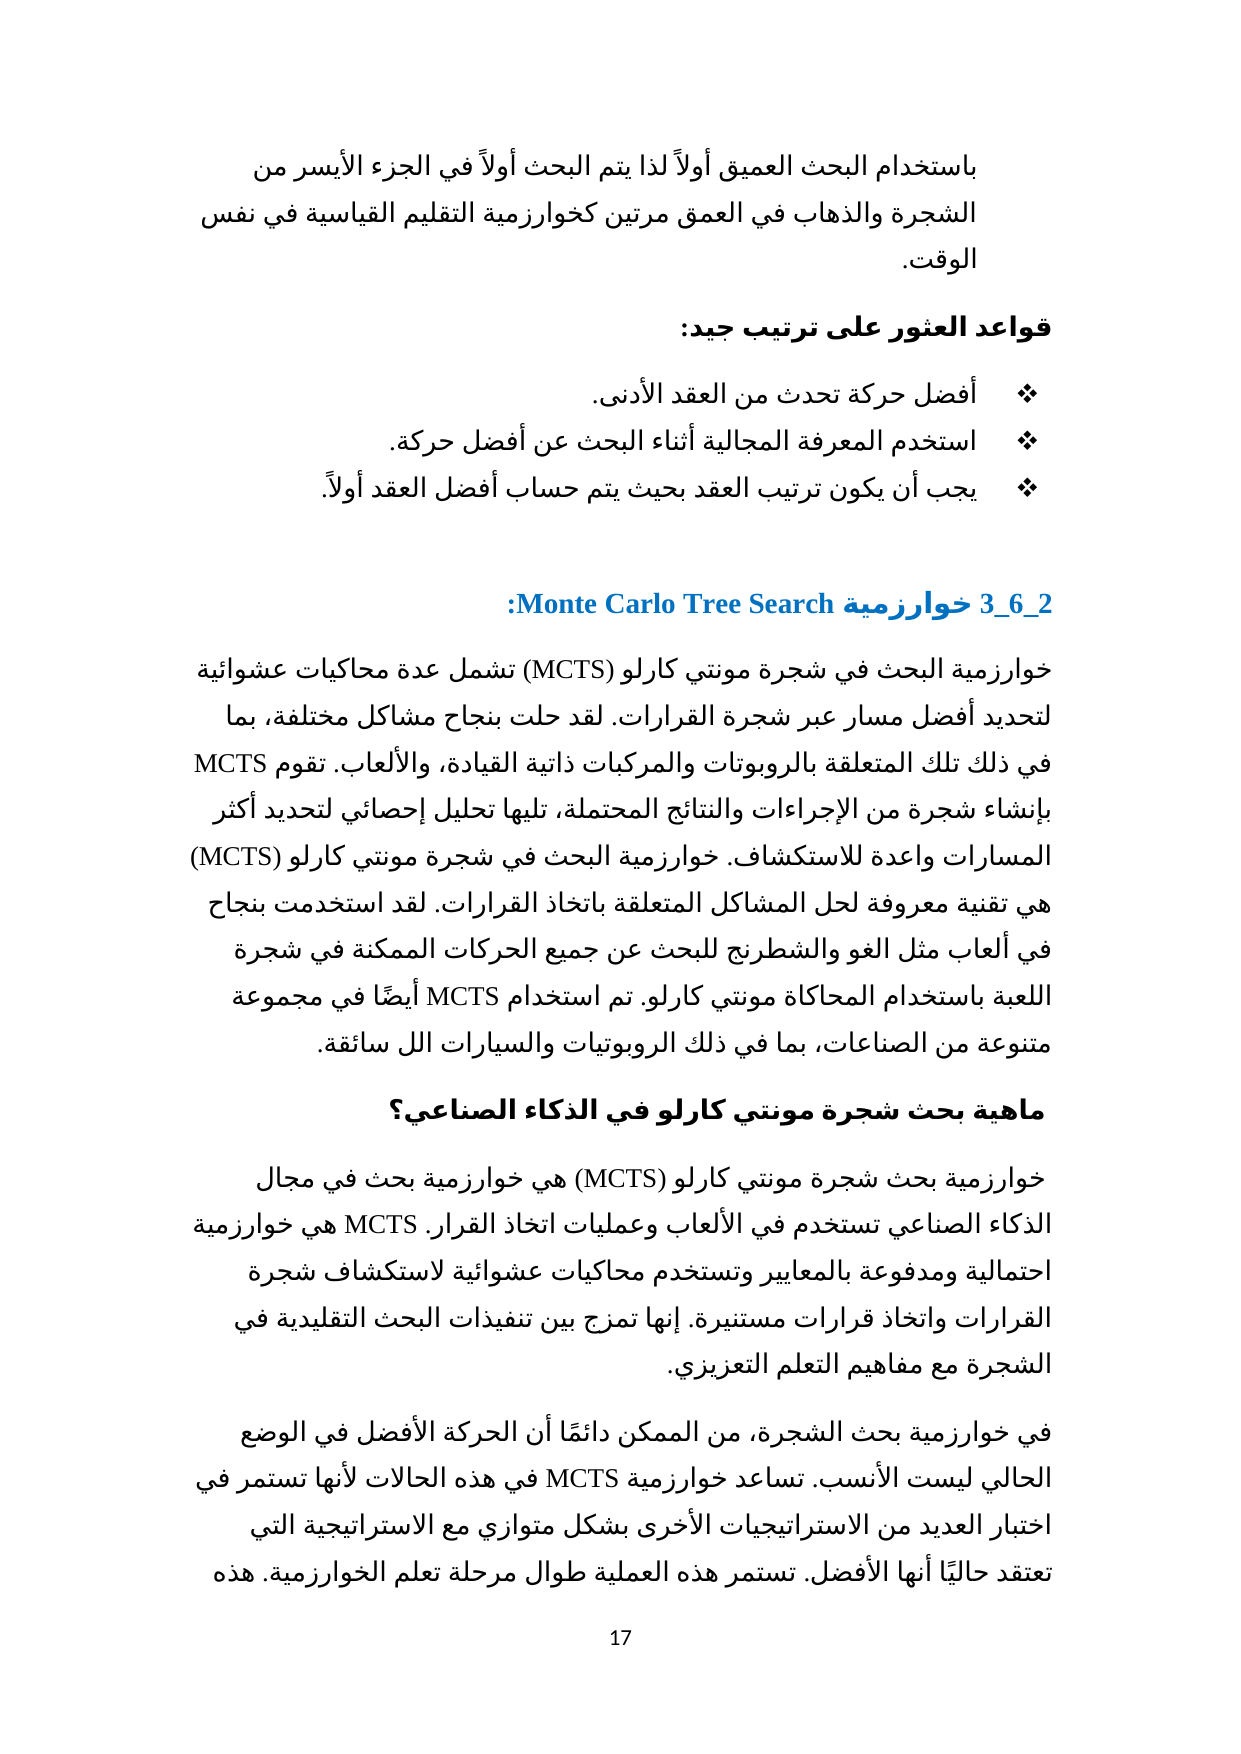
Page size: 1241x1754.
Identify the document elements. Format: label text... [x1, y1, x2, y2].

list استخدم المعرفة المجالية أثناء البحث عن أفضل حركة. [187, 425, 1015, 456]
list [187, 150, 1015, 274]
text قواعد العثور على ترتيب جيد: [187, 311, 1053, 342]
text ماهية بحث شجرة مونتي كارلو في الذكاء الصناعي؟ [187, 1094, 1053, 1125]
text خوارزمية البحث في شجرة مونتي كارلو (MCTS) تشمل عدة محاكيات عشوائية لتحديد أفضل مسار عبر شجرة القرارات. لقد حلت بنجاح مشاكل مختلفة، بما في ذلك تلك المتعلقة بالروبوتات والمركبات ذاتية القيادة، والألعاب. تقوم MCTS بإنشاء شجرة من الإجراءات والنتائج المحتملة، تليها تحليل إحصائي لتحديد أكثر المسارات واعدة للاستكشاف. خوارزمية البحث في شجرة مونتي كارلو (MCTS) هي تقنية معروفة لحل المشاكل المتعلقة باتخاذ القرارات. لقد استخدمت بنجاح في ألعاب مثل الغو والشطرنج للبحث عن جميع الحركات الممكنة في شجرة اللعبة باستخدام المحاكاة مونتي كارلو. تم استخدام MCTS أيضًا في مجموعة متنوعة من الصناعات، بما في ذلك الروبوتيات والسيارات الل سائقة. [187, 653, 1053, 1058]
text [187, 1416, 1053, 1587]
text خوارزمية بحث شجرة مونتي كارلو (MCTS) هي خوارزمية بحث في مجال الذكاء الصناعي تستخدم في الألعاب وعمليات اتخاذ القرار. MCTS هي خوارزمية احتمالية ومدفوعة بالمعايير وتستخدم محاكيات عشوائية لاستكشاف شجرة القرارات واتخاذ قرارات مستنيرة. إنها تمزج بين تنفيذات البحث التقليدية في الشجرة مع مفاهيم التعلم التعزيزي. [187, 1162, 1053, 1379]
list يجب أن يكون ترتيب العقد بحيث يتم حساب أفضل العقد أولاً. [187, 472, 1015, 503]
list أفضل حركة تحدث من العقد الأدنى. [187, 378, 1015, 409]
text 2_6_3 خوارزمية Monte Carlo Tree Search: [187, 586, 1053, 620]
